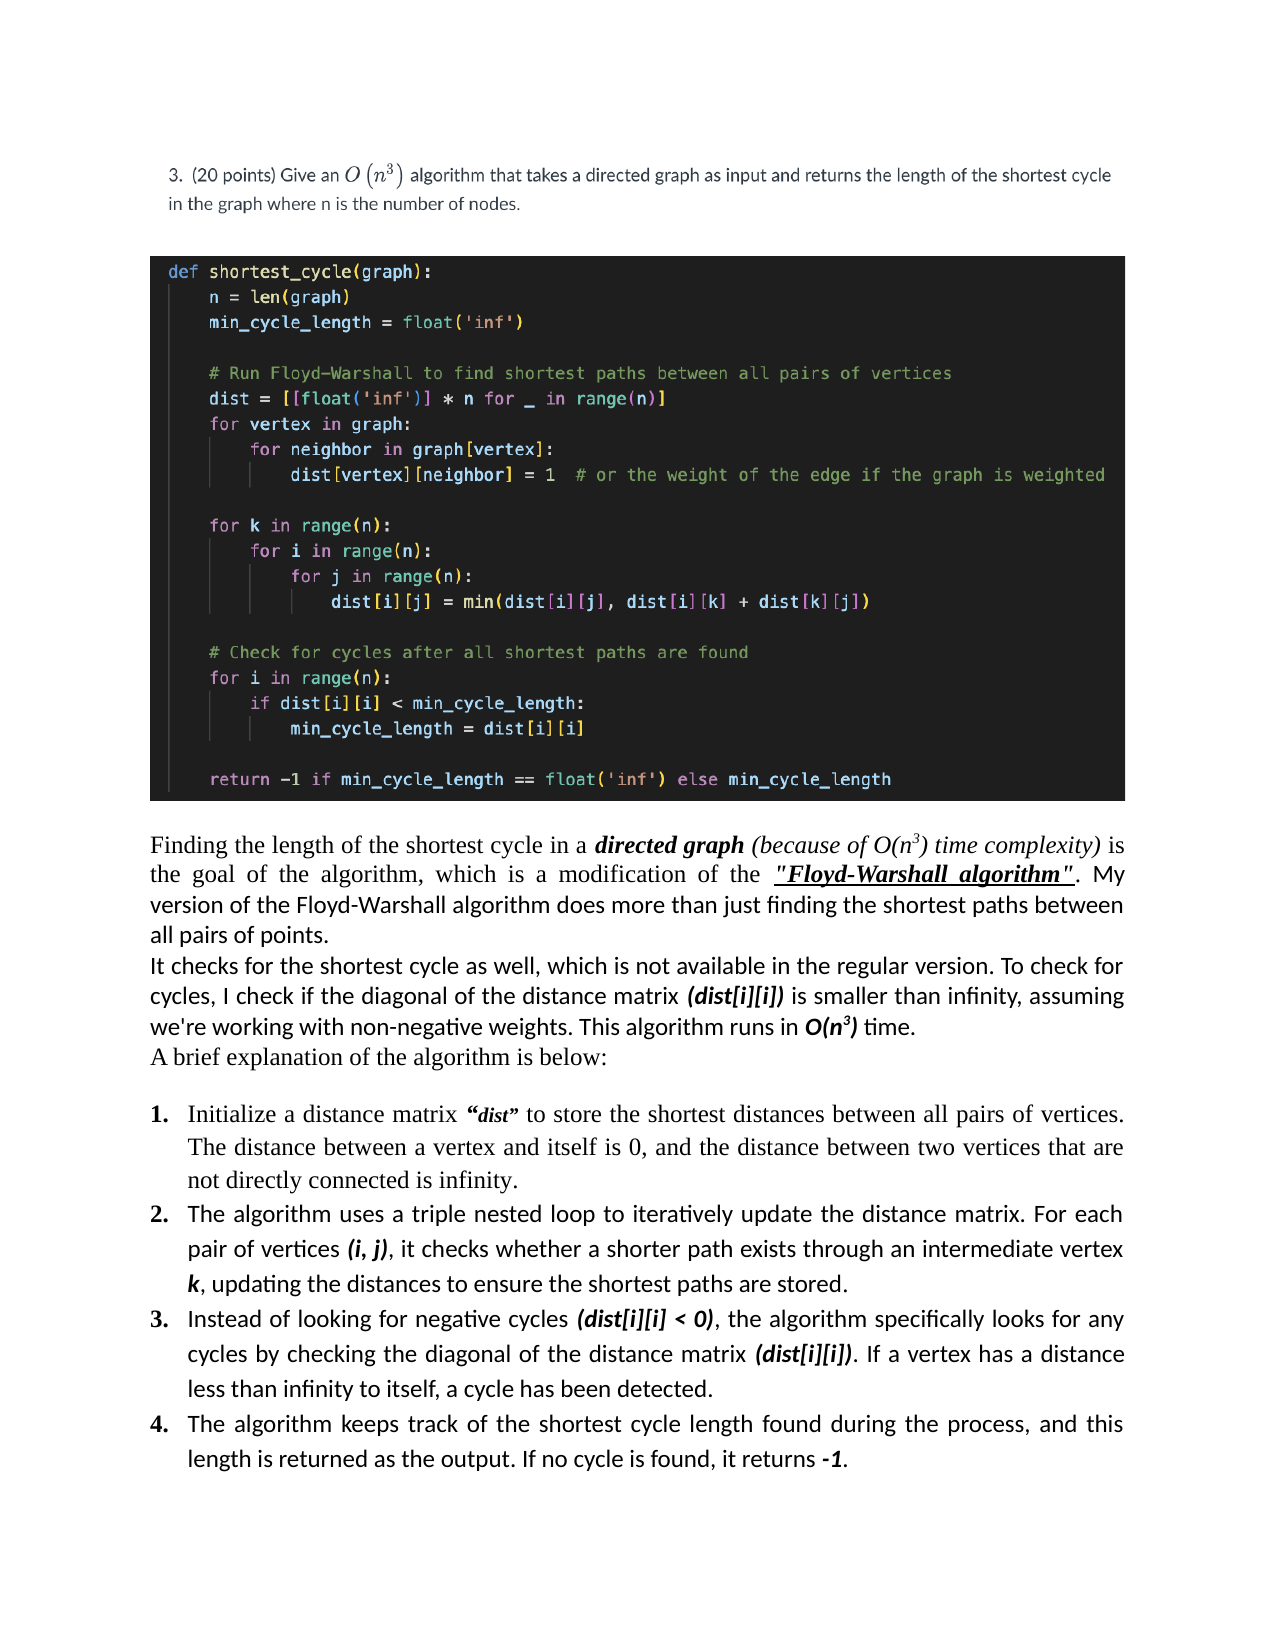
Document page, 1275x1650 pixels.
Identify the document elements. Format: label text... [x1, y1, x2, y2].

list Instead of looking for negative cycles (dist[i][i] < 0), the algorithm specifically looks for any cycles by checking the diagonal of the distance matrix (dist[i][i]). If a vertex has a distance less than infinity to itself, a cycle has been detected. [150, 1303, 1125, 1404]
picture [150, 150, 1125, 227]
text Finding the length of the shortest cycle in a directed graph (because of O(n3) time complexity) is the goal of the algorithm, which is a modification of the "Floyd-Warshall algorithm". My version of the Floyd-Warshall algorithm does more than just finding the shortest paths between all pairs of points. [150, 830, 1125, 950]
picture [150, 256, 1125, 801]
list The algorithm uses a triple nested loop to iteratively update the distance matrix. For each pair of vertices (i, j), it checks whether a shorter path exists through an intermediate vertex k, updating the distances to ensure the shortest paths are stored. [150, 1198, 1125, 1299]
list Initialize a distance matrix “dist” to store the shortest distances between all pairs of vertices. The distance between a vertex and itself is 0, and the distance between two vertices that are not directly connected is infinity. [150, 1099, 1125, 1194]
list The algorithm keeps track of the shortest cycle length found during the process, and this length is returned as the output. If no cycle is found, it returns -1. [150, 1408, 1125, 1474]
text A brief explanation of the algorithm is below: [150, 1042, 1125, 1070]
text It checks for the shortest cycle as well, which is not available in the regular version. To check for cycles, I check if the diagonal of the distance matrix (dist[i][i]) is smaller than infinity, assuming we're working with non-negative weights. This algorithm runs in O(n3) time. [150, 950, 1125, 1042]
